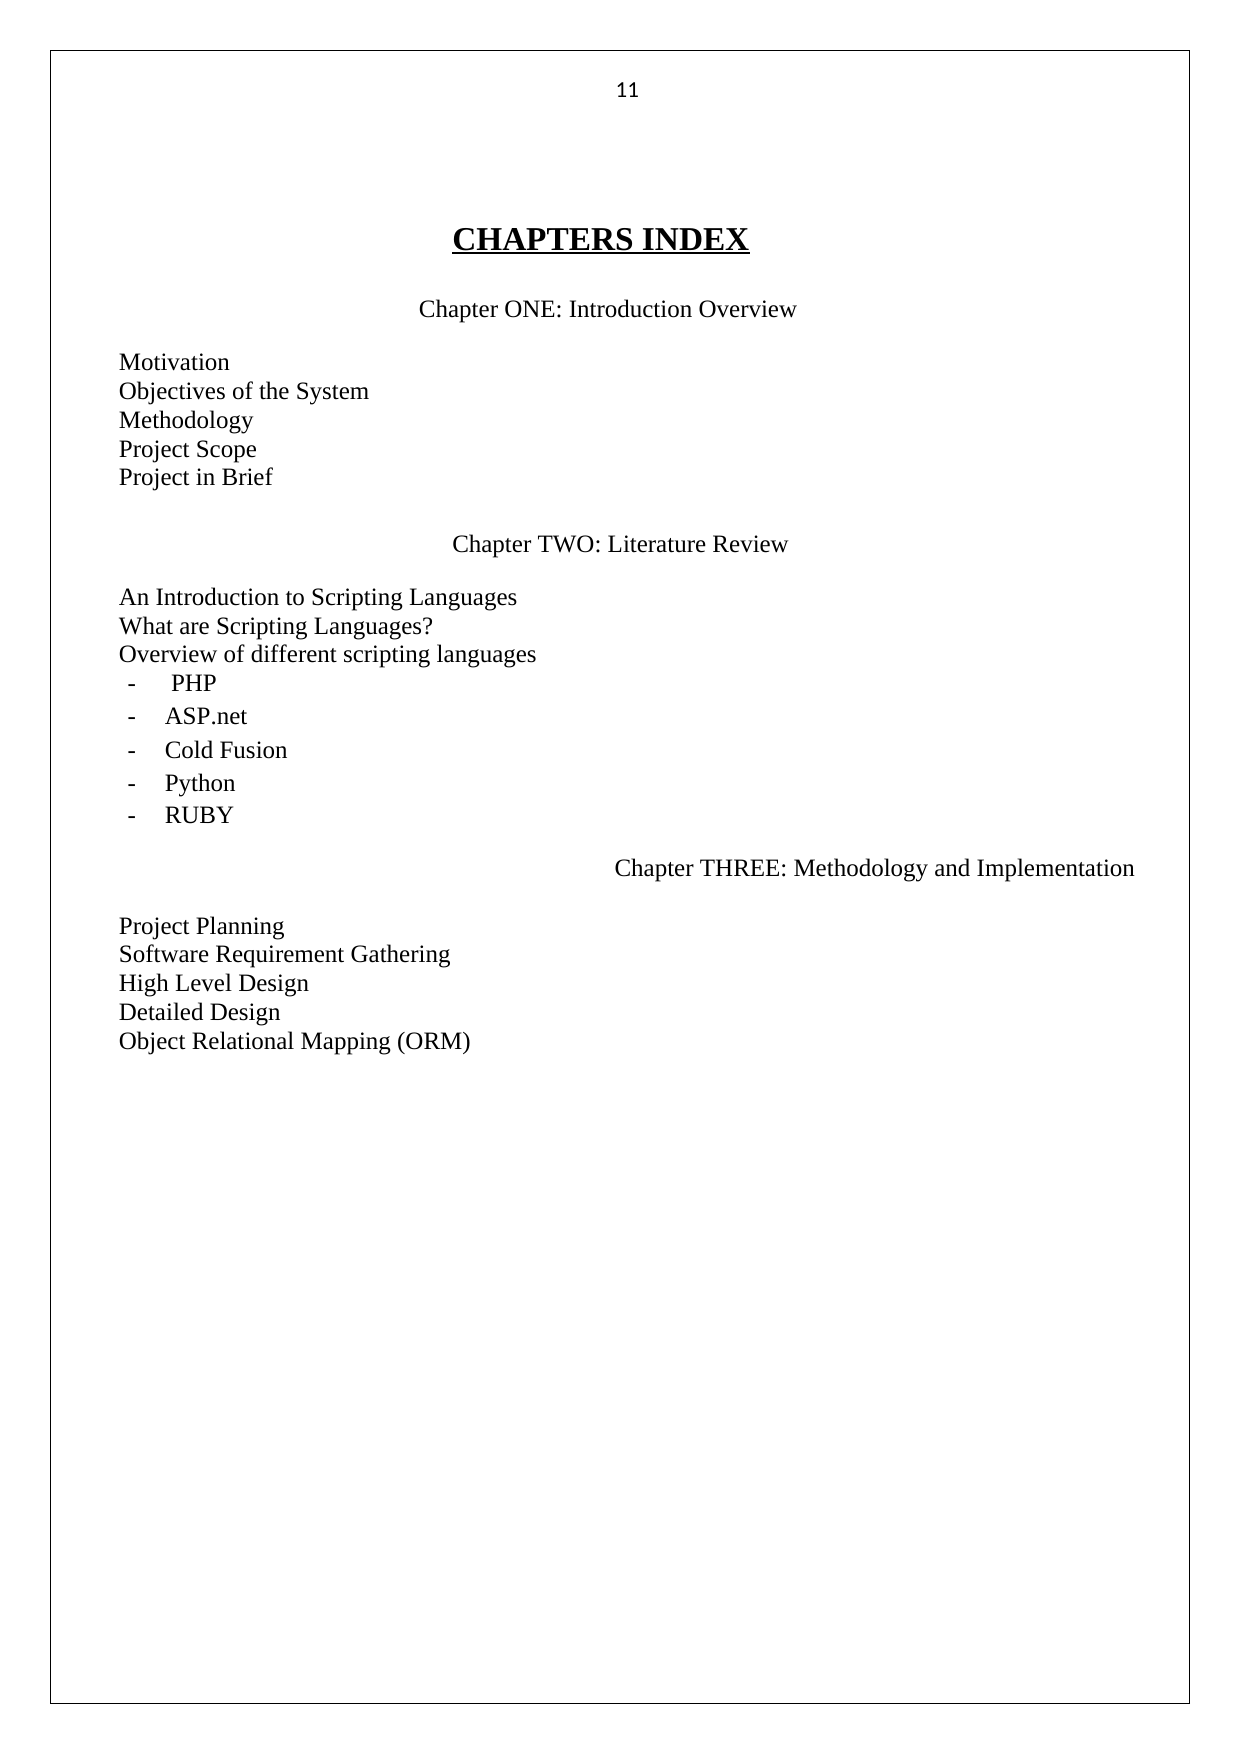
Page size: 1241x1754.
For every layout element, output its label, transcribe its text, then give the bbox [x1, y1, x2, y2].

text Methodology [119, 405, 1135, 434]
text Project Planning [119, 911, 1135, 939]
text Chapter TWO: Literature Review [452, 529, 1135, 558]
text Detailed Design [119, 997, 1135, 1026]
text Object Relational Mapping (ORM) [119, 1026, 1135, 1054]
list ASP.net [127, 701, 1135, 730]
text Chapter THREE: Methodology and Implementation [119, 853, 1135, 882]
text Chapter ONE: Introduction Overview [344, 294, 1135, 322]
text CHAPTERS INDEX [452, 219, 1135, 257]
text An Introduction to Scripting Languages [119, 582, 1135, 611]
text Project in Brief [119, 462, 1135, 491]
text Overview of different scripting languages [119, 639, 1135, 668]
list Python [127, 768, 1135, 796]
list PHP [127, 668, 1135, 697]
text What are Scripting Languages? [119, 611, 1135, 639]
text Motivation [119, 347, 1135, 376]
list RUBY [127, 801, 1135, 829]
text High Level Design [119, 968, 1135, 997]
text Software Requirement Gathering [119, 939, 1135, 968]
text Objectives of the System [119, 376, 1135, 405]
list Cold Fusion [127, 735, 1135, 763]
text Project Scope [119, 434, 1135, 462]
